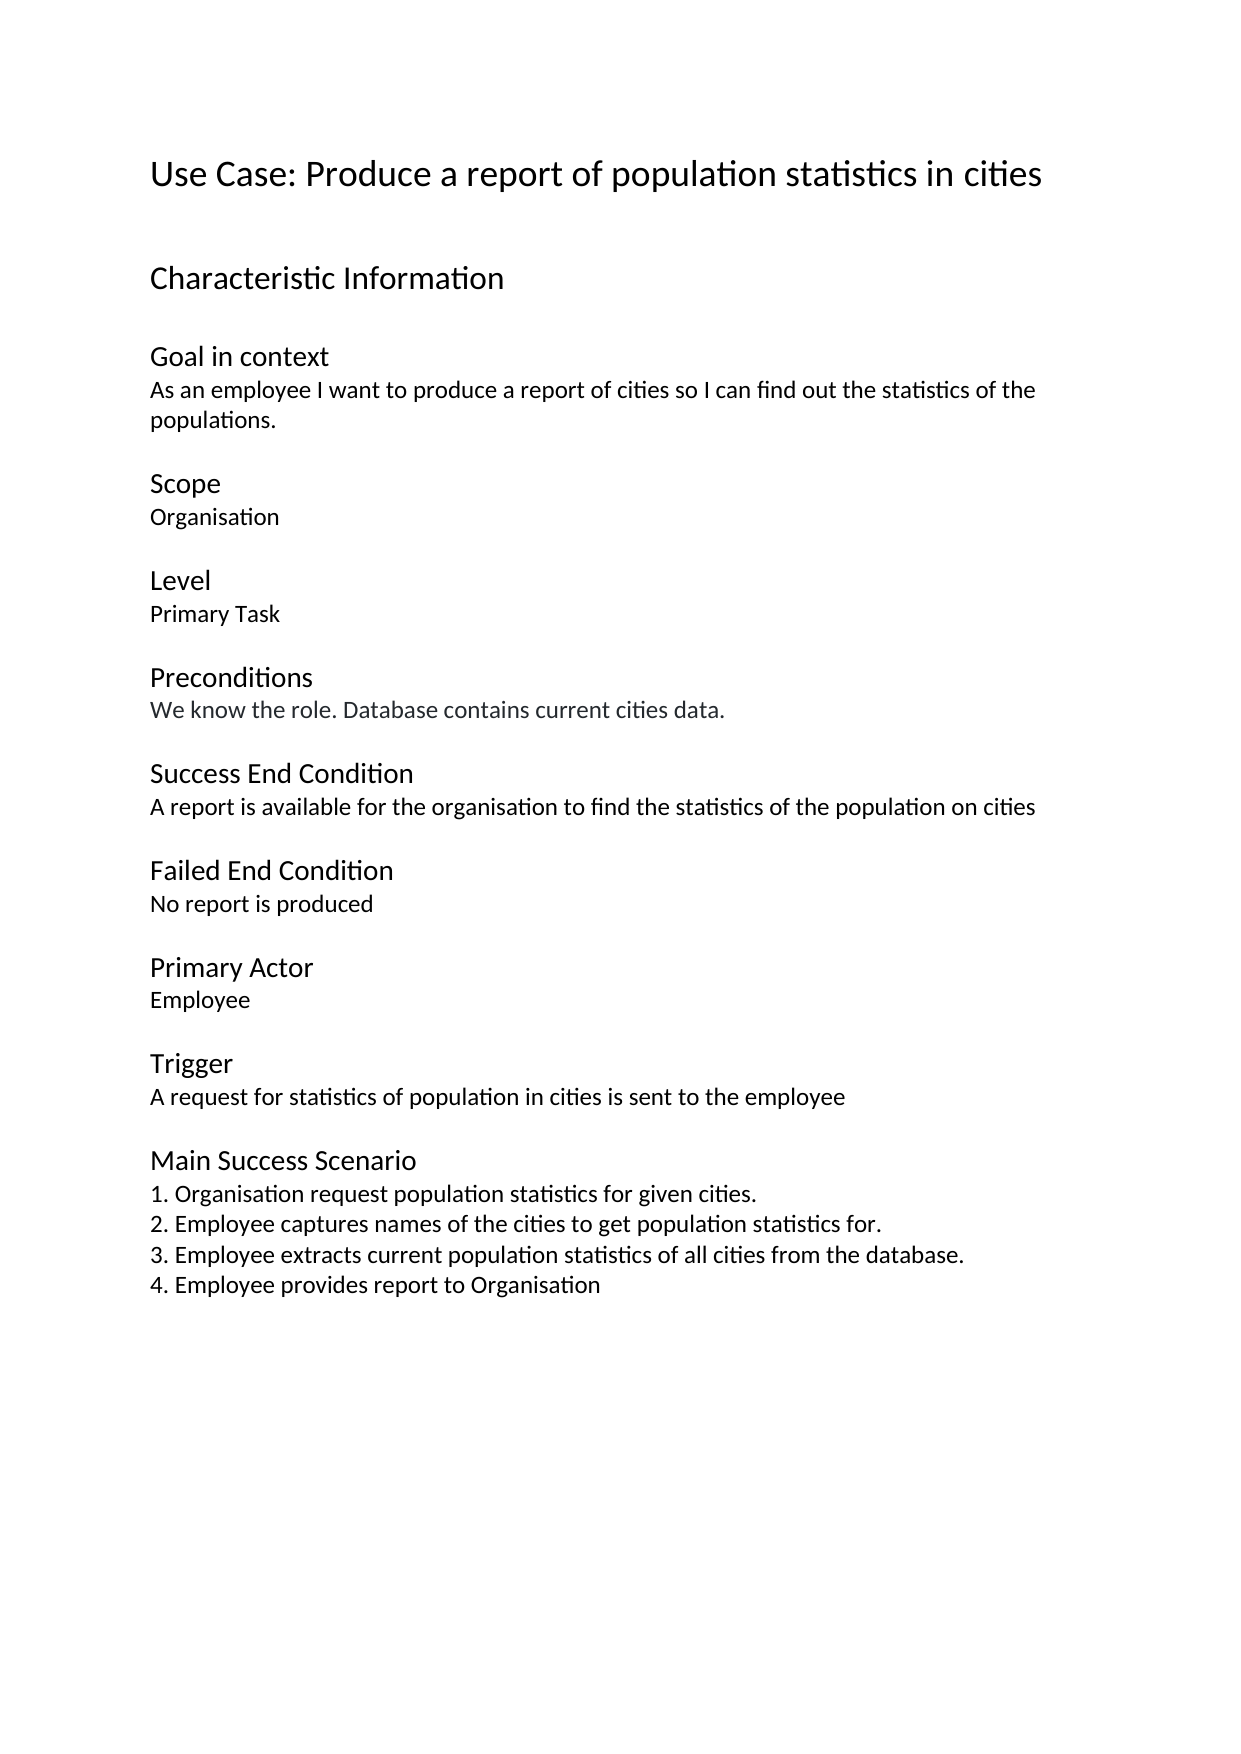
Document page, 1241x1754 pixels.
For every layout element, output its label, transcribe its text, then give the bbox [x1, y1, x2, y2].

text Preconditions [150, 659, 1090, 694]
text Primary Actor [150, 949, 1090, 984]
text A request for statistics of population in cities is sent to the employee [150, 1081, 1090, 1112]
text Characteristic Information [150, 257, 1090, 298]
text 1. Organisation request population statistics for given cities. [150, 1178, 1090, 1208]
text Employee [150, 984, 1090, 1015]
text Organisation [150, 501, 1090, 532]
text Use Case: Produce a report of population statistics in cities [150, 150, 1090, 196]
text Main Success Scenario [150, 1142, 1090, 1178]
text 3. Employee extracts current population statistics of all cities from the database. [150, 1239, 1090, 1269]
text Primary Task [150, 598, 1090, 628]
text We know the role. Database contains current cities data. [150, 694, 1090, 725]
text Scope [150, 466, 1090, 501]
text Goal in context [150, 338, 1090, 374]
text 2. Employee captures names of the cities to get population statistics for. [150, 1208, 1090, 1239]
text 4. Employee provides report to Organisation [150, 1269, 1090, 1300]
text Failed End Condition [150, 852, 1090, 888]
text A report is available for the organisation to find the statistics of the population on cities [150, 791, 1090, 822]
text Trigger [150, 1046, 1090, 1081]
text Success End Condition [150, 756, 1090, 791]
text No report is produced [150, 888, 1090, 918]
text Level [150, 562, 1090, 598]
text As an employee I want to produce a report of cities so I can find out the statistics of the populations. [150, 374, 1090, 435]
